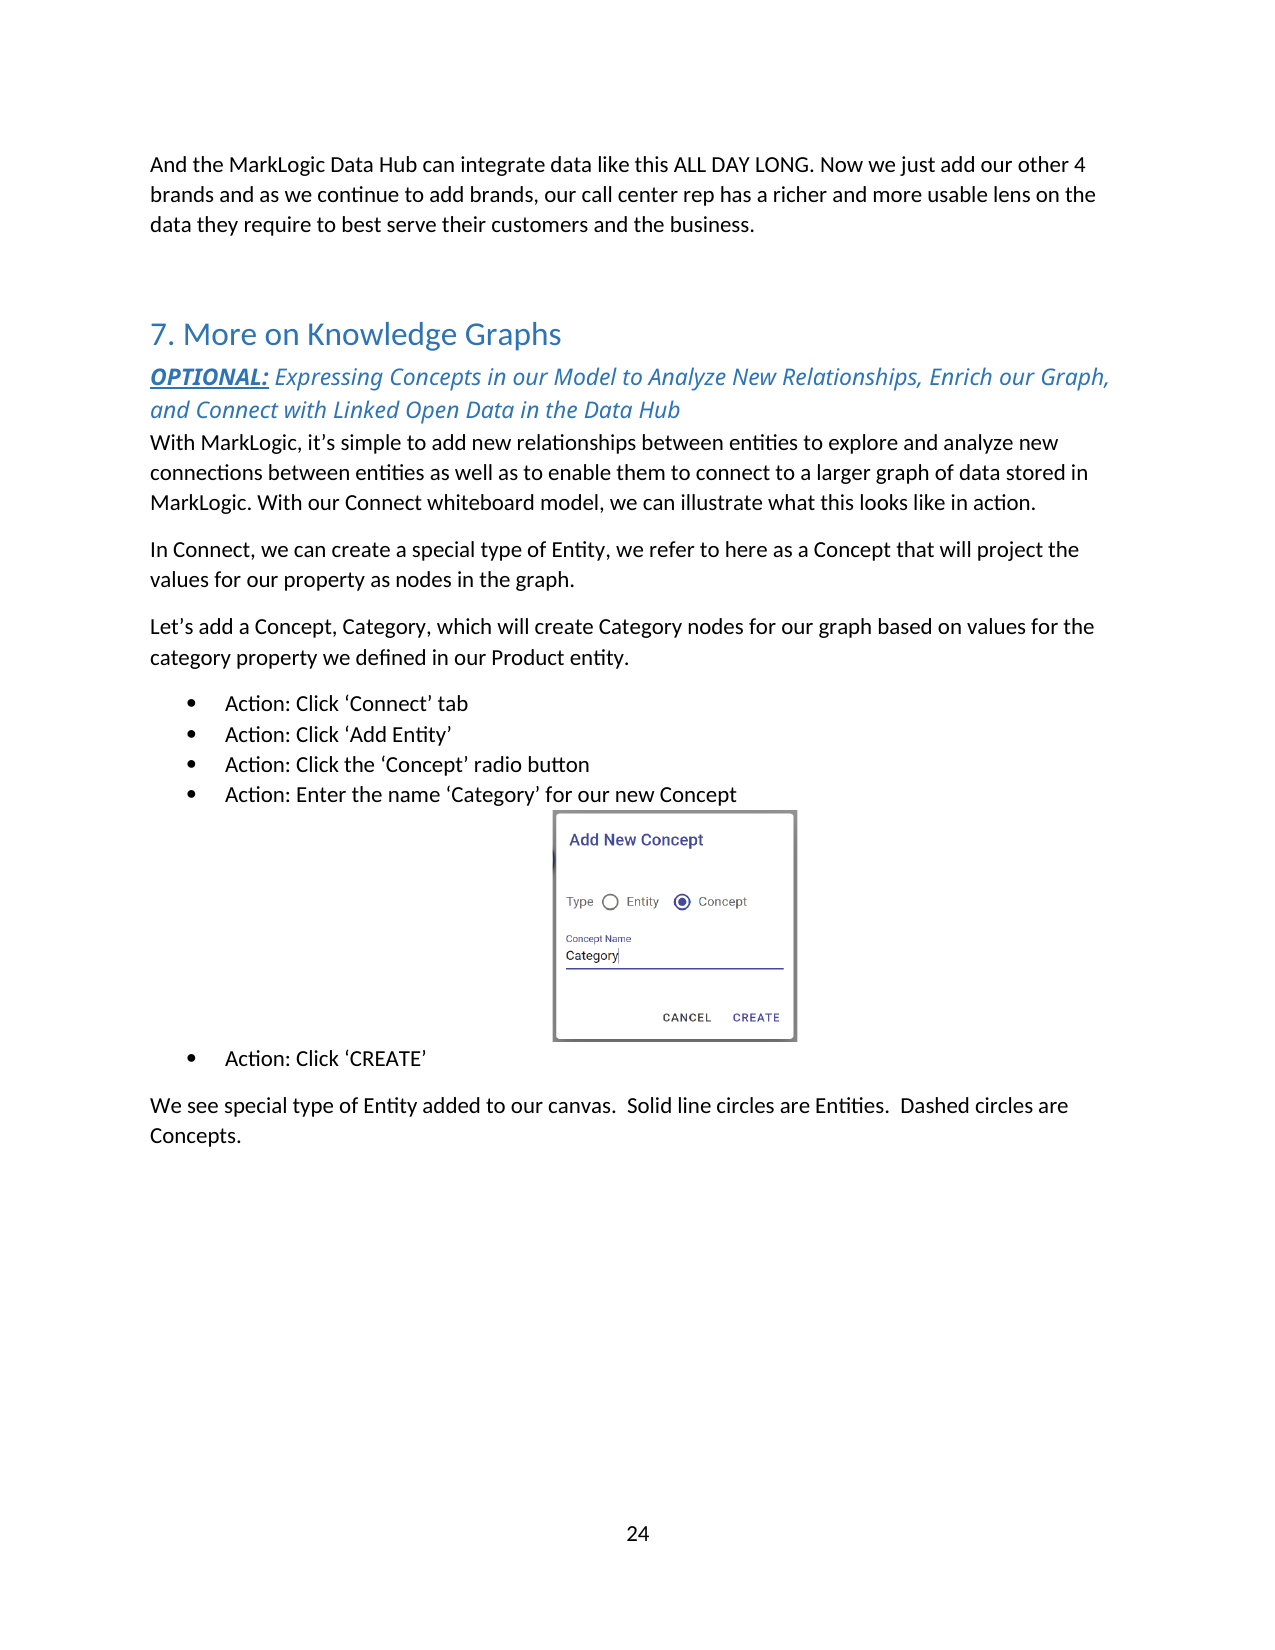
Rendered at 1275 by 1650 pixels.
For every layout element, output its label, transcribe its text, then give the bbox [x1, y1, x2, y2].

picture [552, 810, 798, 1042]
text Let’s add a Concept, Category, which will create Category nodes for our graph based on values for the category property we defined in our Product entity. [150, 612, 1125, 671]
subtitle 7. More on Knowledge Graphs [150, 312, 1125, 353]
text We see special type of Entity added to our canvas. Solid line circles are Entities. Dashed circles are Concepts. [150, 1091, 1125, 1149]
list Action: Click ‘Add Entity’ [187, 720, 1125, 748]
text And the MarkLogic Data Hub can integrate data like this ALL DAY LONG. Now we just add our other 4 brands and as we continue to add brands, our call center rep has a richer and more usable lens on the data they require to best serve their customers and the business. [150, 150, 1125, 238]
list Action: Enter the name ‘Category’ for our new Concept [187, 780, 1125, 808]
subtitle OPTIONAL: Expressing Concepts in our Model to Analyze New Relationships, Enrich our Graph, and Connect with Linked Open Data in the Data Hub [150, 361, 1125, 426]
list Action: Click the ‘Concept’ radio button [187, 750, 1125, 778]
list Action: Click ‘Connect’ tab [187, 689, 1125, 718]
text With MarkLogic, it’s simple to add new relationships between entities to explore and analyze new connections between entities as well as to enable them to connect to a larger graph of data stored in MarkLogic. With our Connect whiteboard model, we can illustrate what this looks like in action. [150, 428, 1125, 517]
list In Connect, we can create a special type of Entity, we refer to here as a Concept that will project the values for our property as nodes in the graph. [150, 535, 1125, 594]
list Action: Click ‘CREATE’ [187, 1044, 1125, 1072]
